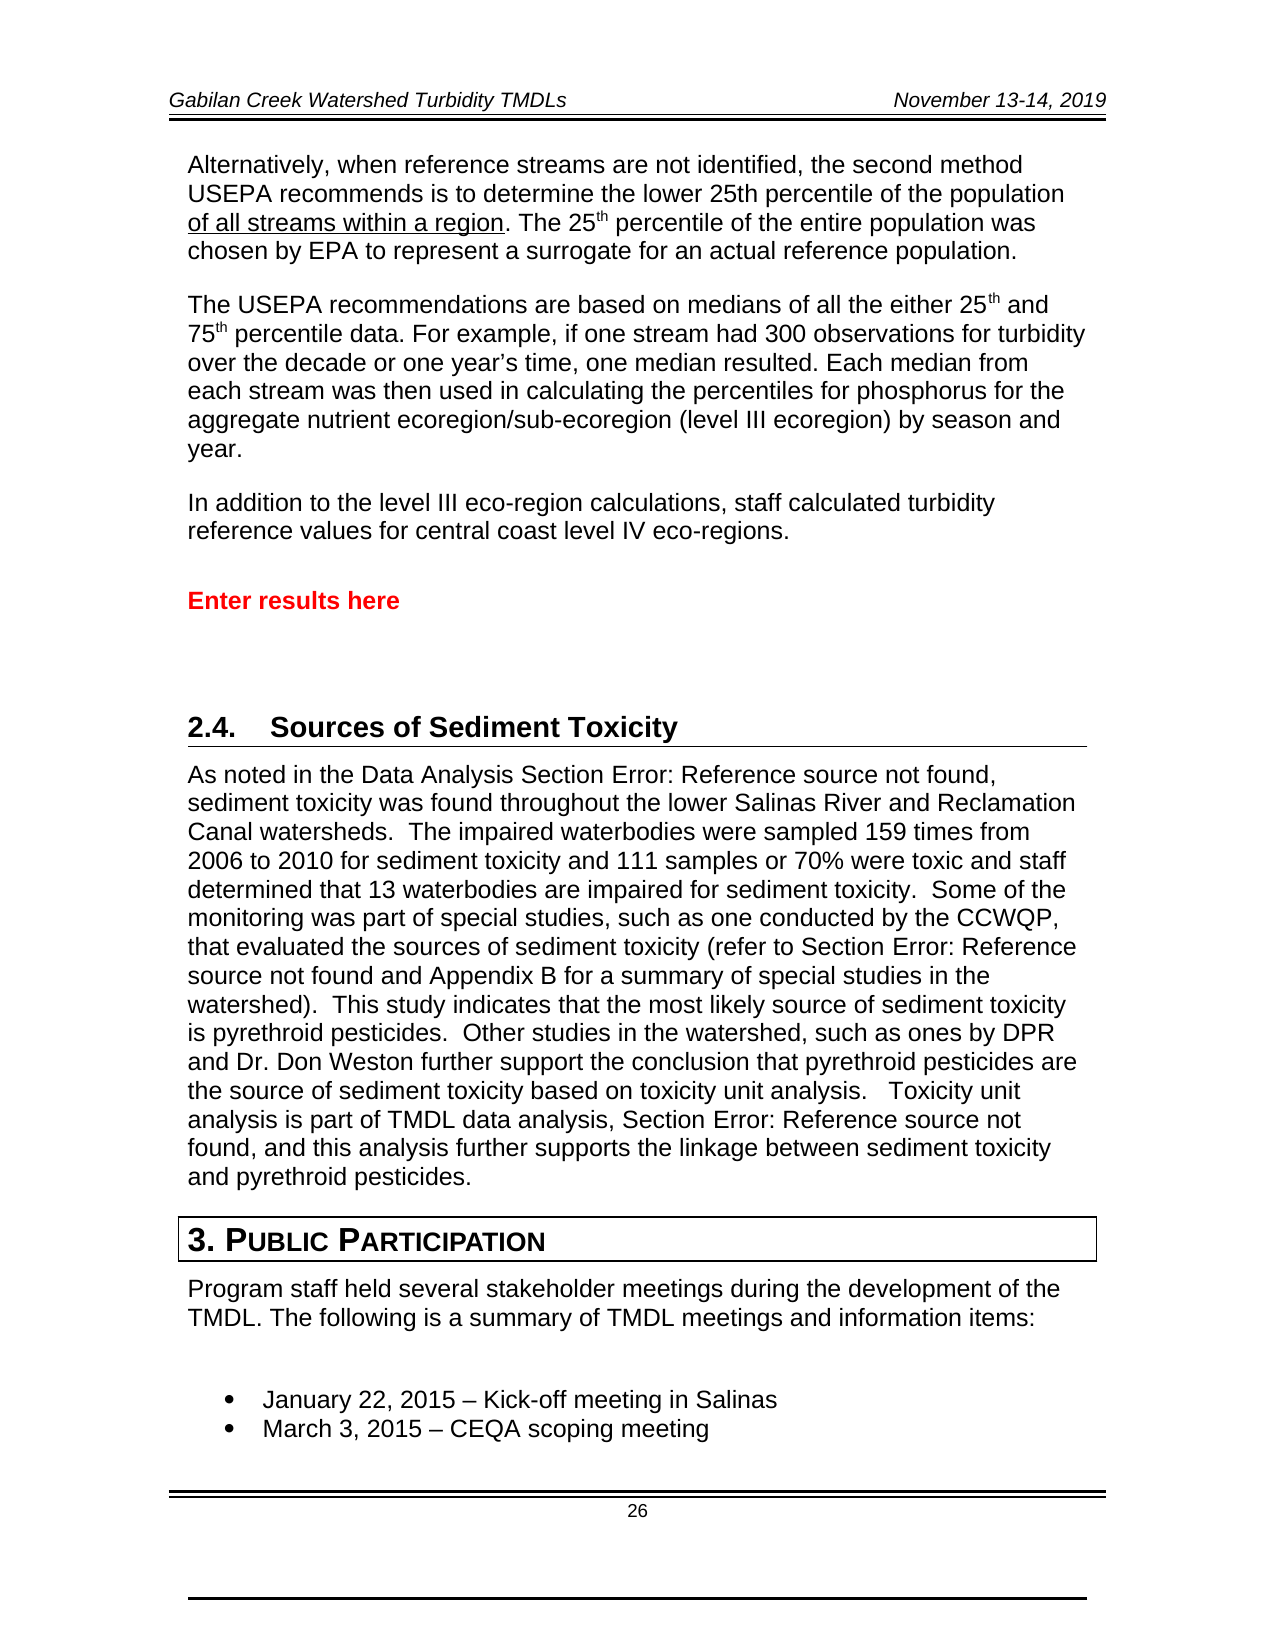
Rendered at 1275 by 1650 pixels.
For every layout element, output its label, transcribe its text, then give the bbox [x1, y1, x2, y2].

text The USEPA recommendations are based on medians of all the either 25th and 75th percentile data. For example, if one stream had 300 observations for turbidity over the decade or one year’s time, one median resulted. Each median from each stream was then used in calculating the percentiles for phosphorus for the aggregate nutrient ecoregion/sub-ecoregion (level III ecoregion) by season and year. [187, 290, 1087, 462]
subtitle Sources of Sediment Toxicity [187, 710, 1087, 747]
text Enter results here [187, 586, 1087, 615]
text Alternatively, when reference streams are not identified, the second method USEPA recommends is to determine the lower 25th percentile of the population of all streams within a region. The 25th percentile of the entire population was chosen by EPA to represent a surrogate for an actual reference population. [187, 150, 1087, 265]
list January 22, 2015 – Kick-off meeting in Salinas [225, 1385, 1087, 1414]
list March 3, 2015 – CEQA scoping meeting [225, 1414, 1087, 1443]
text Program staff held several stakeholder meetings during the development of the TMDL. The following is a summary of TMDL meetings and information items: [187, 1274, 1087, 1332]
subtitle Public Participation [179, 1218, 1096, 1260]
text In addition to the level III eco-region calculations, staff calculated turbidity reference values for central coast level IV eco-regions. [187, 487, 1087, 545]
